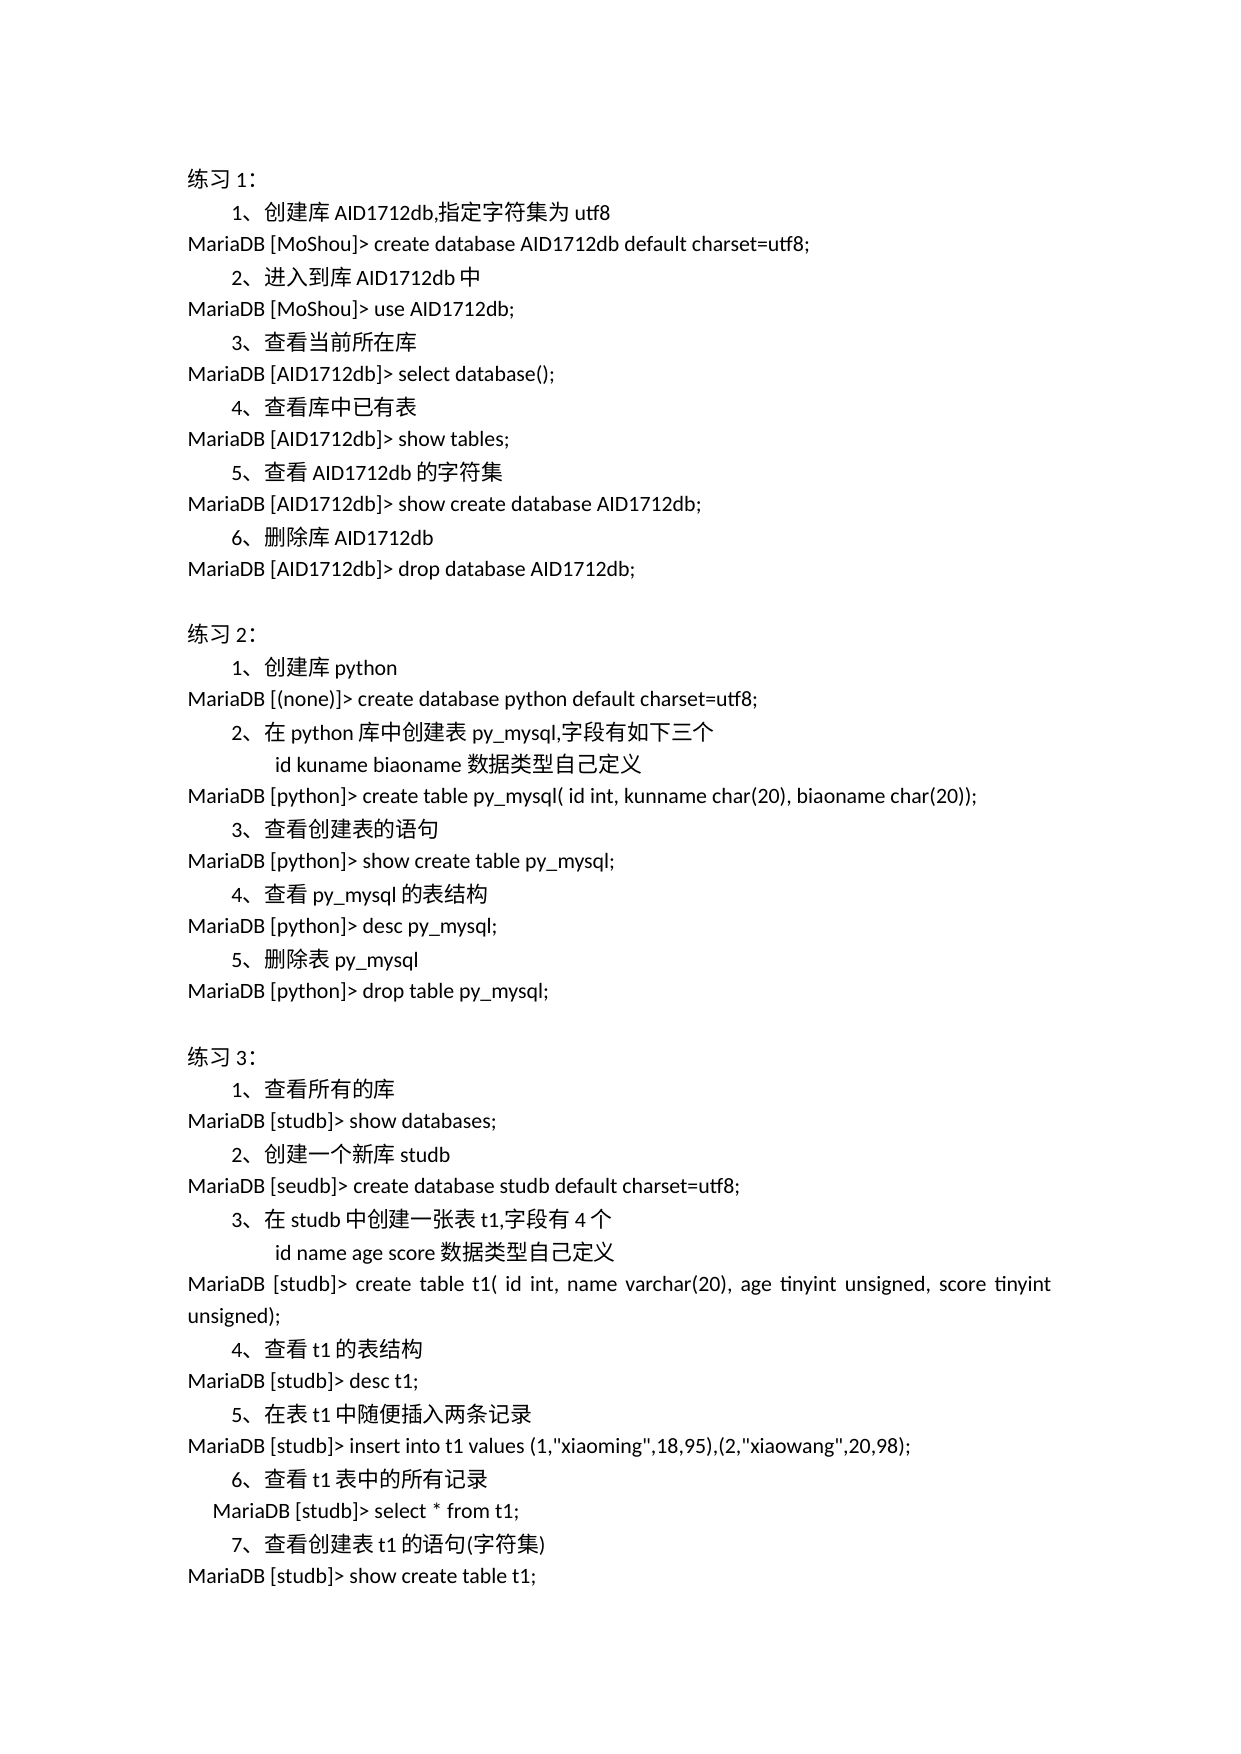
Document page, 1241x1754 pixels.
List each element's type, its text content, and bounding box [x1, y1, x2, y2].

text MariaDB [studb]> select * from t1; [187, 1494, 1053, 1527]
text MariaDB [python]> drop table py_mysql; [187, 974, 1053, 1007]
text 2、在python库中创建表py_mysql,字段有如下三个 [187, 714, 1053, 747]
text MariaDB [seudb]> create database studb default charset=utf8; [187, 1169, 1053, 1202]
text MariaDB [studb]> show databases; [187, 1104, 1053, 1137]
text 3、在studb中创建一张表t1,字段有4个 [187, 1202, 1053, 1234]
text 1、创建库python [187, 649, 1053, 682]
text 5、删除表py_mysql [187, 942, 1053, 974]
text MariaDB [python]> desc py_mysql; [187, 909, 1053, 942]
list MariaDB [AID1712db]> show tables; [187, 422, 1053, 454]
text 4、查看py_mysql的表结构 [187, 877, 1053, 909]
text 5、在表t1中随便插入两条记录 [187, 1397, 1053, 1429]
list MariaDB [AID1712db]> select database(); [187, 357, 1053, 389]
text id kuname biaoname 数据类型自己定义 [187, 747, 1053, 779]
text MariaDB [python]> create table py_mysql( id int, kunname char(20), biaoname char(20)); [187, 779, 1053, 812]
text MariaDB [python]> show create table py_mysql; [187, 844, 1053, 877]
text MariaDB [studb]> show create table t1; [187, 1559, 1053, 1592]
text 练习1： [187, 162, 1053, 194]
list 查看库中已有表 [187, 389, 1053, 422]
list 删除库AID1712db [187, 519, 1053, 552]
text 练习3： [187, 1039, 1053, 1072]
text MariaDB [(none)]> create database python default charset=utf8; [187, 682, 1053, 714]
text 4、查看t1的表结构 [187, 1332, 1053, 1364]
list 查看AID1712db的字符集 [187, 454, 1053, 487]
list MariaDB [AID1712db]> drop database AID1712db; [187, 552, 1053, 584]
text 练习2： [187, 617, 1053, 649]
text 2、创建一个新库studb [187, 1137, 1053, 1169]
text 7、查看创建表t1的语句(字符集) [187, 1527, 1053, 1559]
text id name age score 数据类型自己定义 [187, 1234, 1053, 1267]
text 3、查看创建表的语句 [187, 812, 1053, 844]
text 6、查看t1表中的所有记录 [187, 1462, 1053, 1494]
text MariaDB [studb]> create table t1( id int, name varchar(20), age tinyint unsigned, score tinyint unsigned); [187, 1267, 1053, 1332]
list MariaDB [MoShou]> create database AID1712db default charset=utf8; [187, 227, 1053, 259]
text MariaDB [studb]> desc t1; [187, 1364, 1053, 1397]
text MariaDB [studb]> insert into t1 values (1,"xiaoming",18,95),(2,"xiaowang",20,98); [187, 1429, 1053, 1462]
list 查看当前所在库 [187, 324, 1053, 357]
list 进入到库AID1712db中 [187, 259, 1053, 292]
list MariaDB [MoShou]> use AID1712db; [187, 292, 1053, 324]
text 1、查看所有的库 [187, 1072, 1053, 1104]
list MariaDB [AID1712db]> show create database AID1712db; [187, 487, 1053, 519]
list 创建库AID1712db,指定字符集为utf8 [187, 194, 1053, 227]
